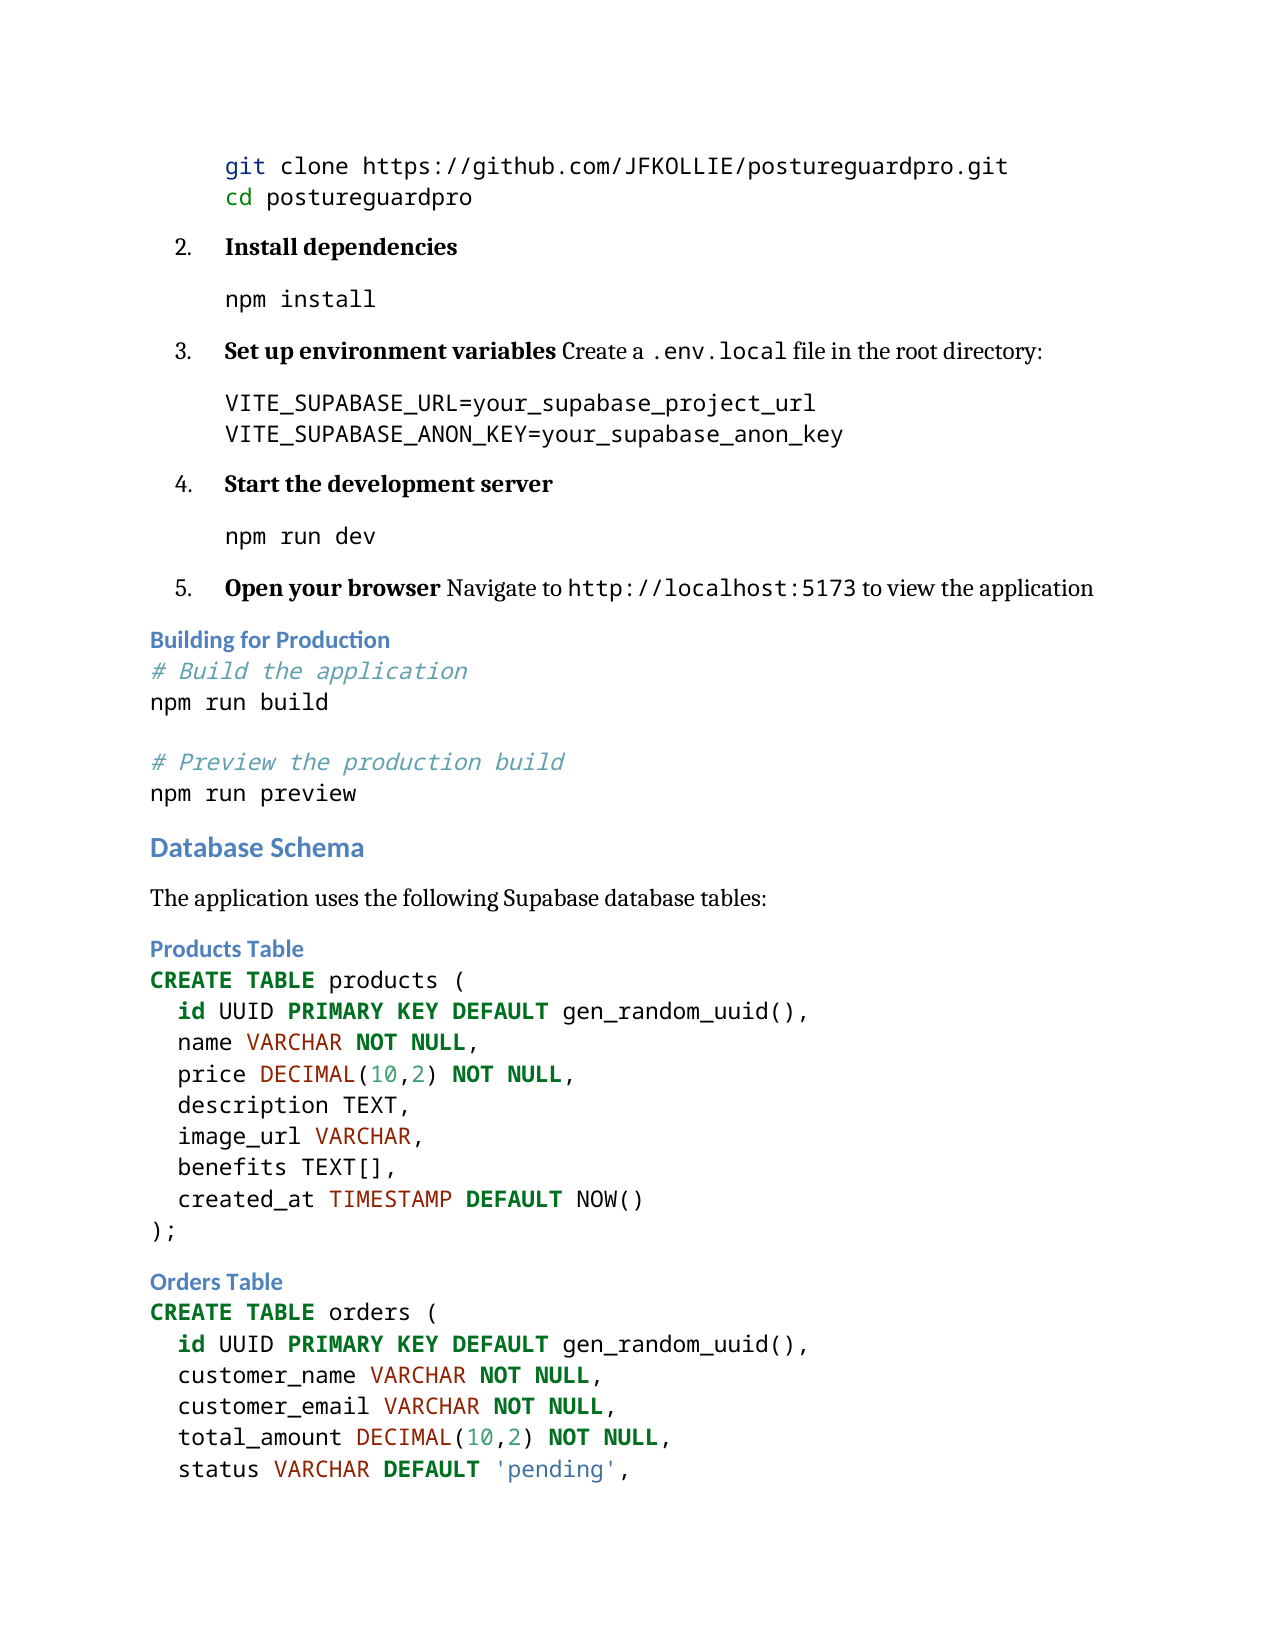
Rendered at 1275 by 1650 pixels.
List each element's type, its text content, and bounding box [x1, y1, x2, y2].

list git clone https://github.com/JFKOLLIE/postureguardpro.git cd postureguardpro [175, 150, 1125, 212]
subtitle Products Table [150, 933, 1125, 964]
subtitle Orders Table [150, 1266, 1125, 1296]
list npm install [175, 283, 1125, 314]
text # Build the application npm run build # Preview the production build npm run preview [150, 655, 1125, 808]
subtitle Database Schema [150, 829, 1125, 865]
list Set up environment variables Create a .env.local file in the root directory: [175, 335, 1125, 366]
list VITE_SUPABASE_URL=your_supabase_project_url VITE_SUPABASE_ANON_KEY=your_supabase_anon_key [175, 387, 1125, 449]
list Open your browser Navigate to http://localhost:5173 to view the application [175, 572, 1125, 603]
subtitle Building for Production [150, 624, 1125, 655]
list npm run dev [175, 520, 1125, 551]
list Install dependencies [175, 233, 1125, 262]
list Start the development server [175, 470, 1125, 499]
text The application uses the following Supabase database tables: [150, 884, 1125, 912]
text CREATE TABLE products ( id UUID PRIMARY KEY DEFAULT gen_random_uuid(), name VARCHAR NOT NULL, price DECIMAL(10,2) NOT NULL, description TEXT, image_url VARCHAR, benefits TEXT[], created_at TIMESTAMP DEFAULT NOW() ); [150, 964, 1125, 1245]
